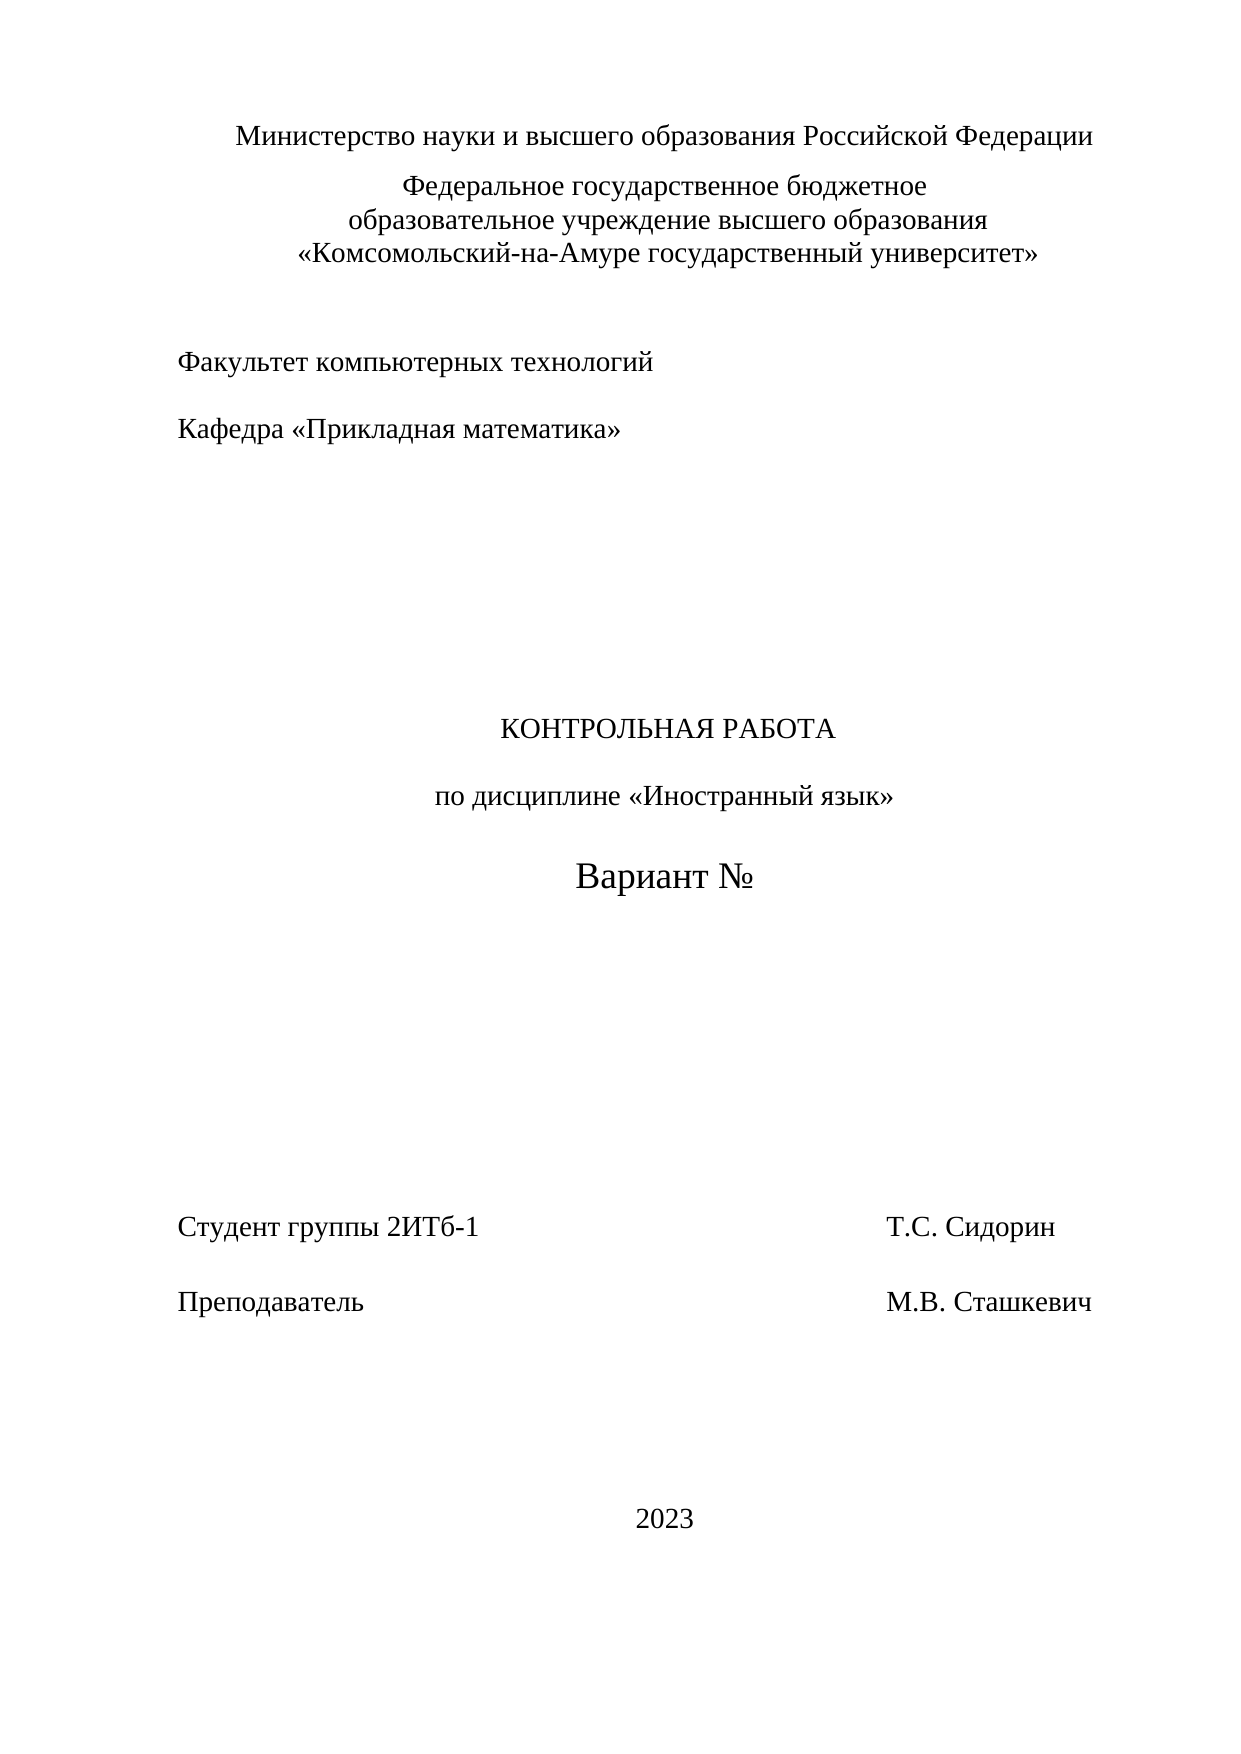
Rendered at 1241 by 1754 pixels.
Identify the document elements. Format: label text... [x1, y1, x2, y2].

text Федеральное государственное бюджетное образовательное учреждение высшего образования «Комсомольский-на-Амуре государственный университет» [177, 168, 1152, 269]
text Министерство науки и высшего образования Российской Федерации [177, 118, 1152, 152]
text Студент группы 2ИТб-1 Т.С. Сидорин [177, 1209, 1152, 1243]
text Преподаватель М.В. Сташкевич [177, 1284, 1152, 1318]
text Вариант № [177, 854, 1152, 897]
text Кафедра «Прикладная математика» [177, 411, 1152, 444]
text по дисциплине «Иностранный язык» [177, 778, 1152, 812]
text КОНТРОЛЬНАЯ РАБОТА [177, 711, 1152, 745]
text Факультет компьютерных технологий [177, 344, 1152, 378]
text 2023 [177, 1502, 1152, 1535]
